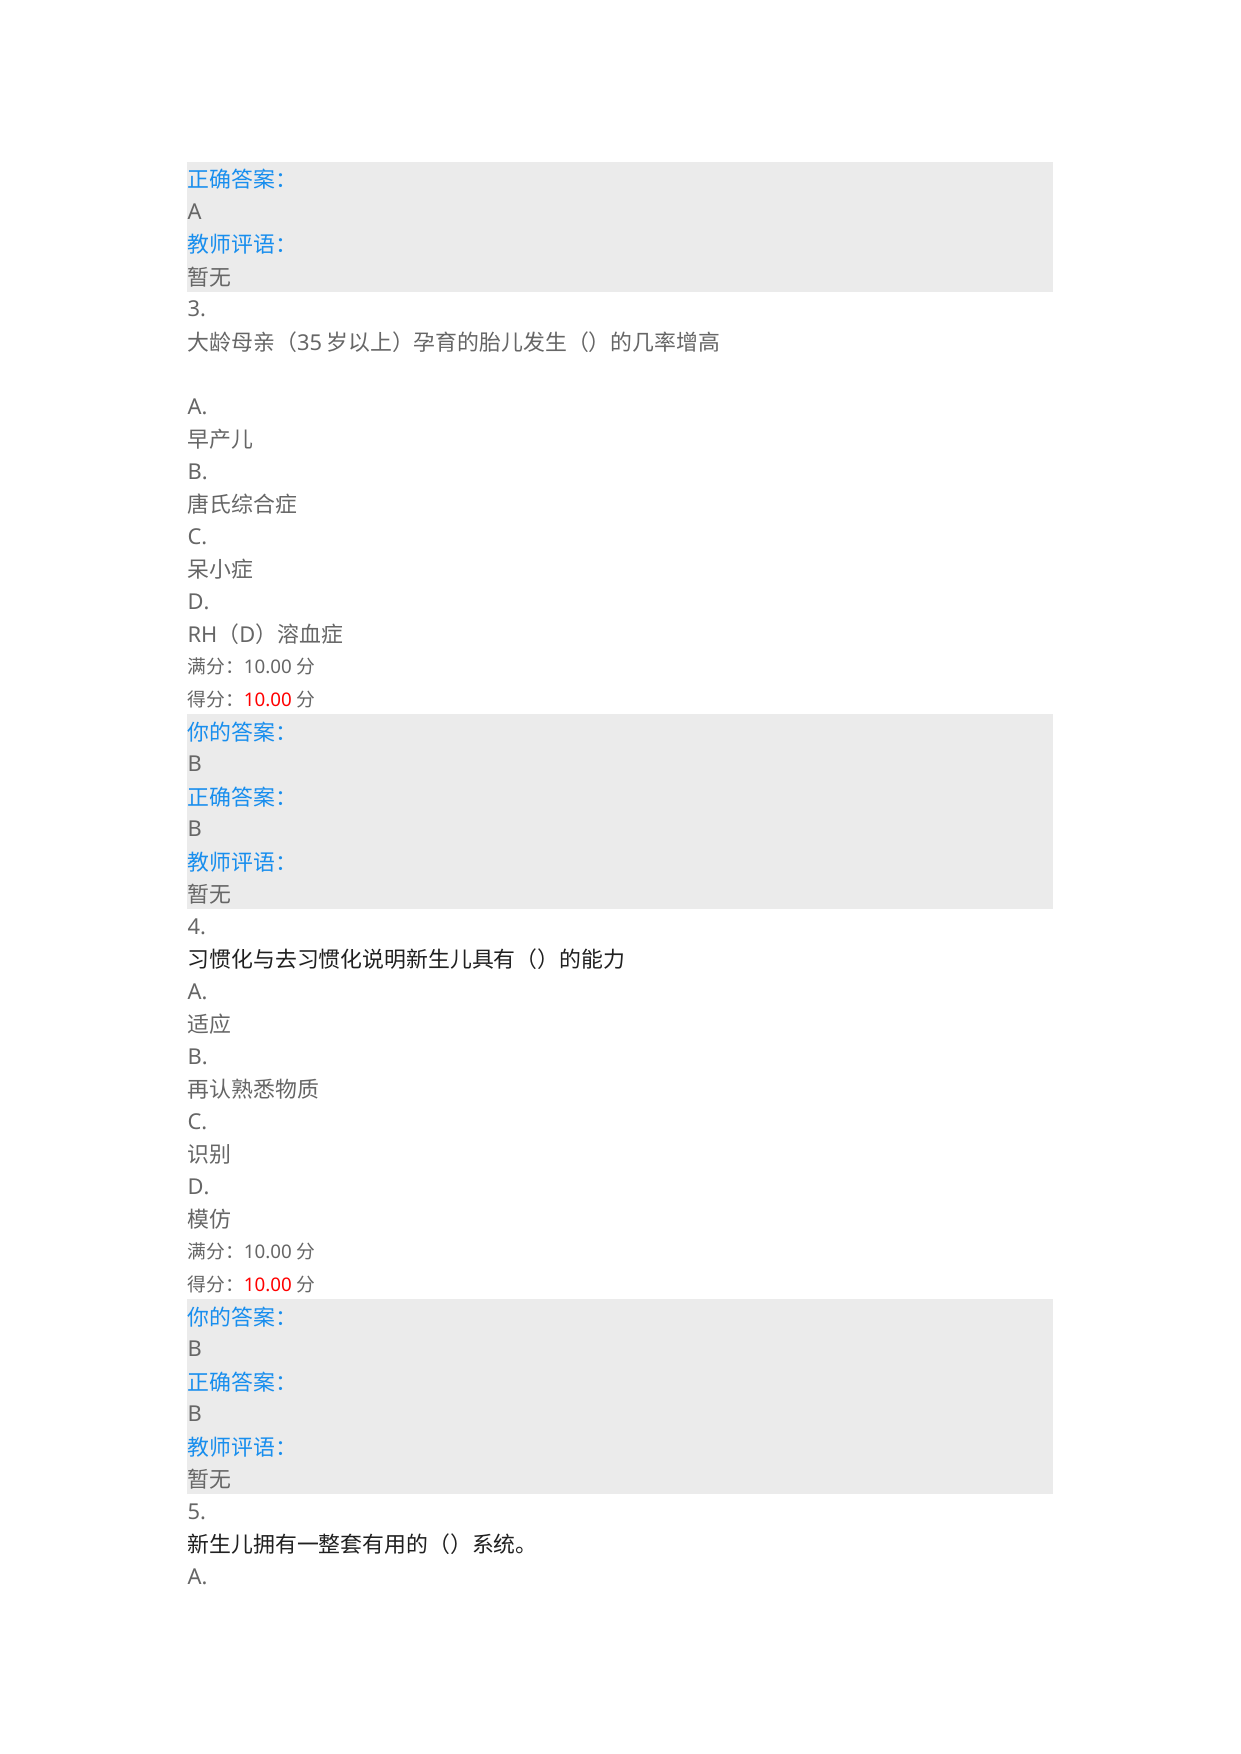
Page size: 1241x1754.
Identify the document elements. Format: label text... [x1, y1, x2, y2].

text 得分：10.00 分 [187, 682, 1053, 714]
text 模仿 [187, 1202, 1053, 1234]
text 识别 [187, 1137, 1053, 1169]
text B [187, 747, 1053, 779]
text C. [187, 1104, 1053, 1137]
text 教师评语： [187, 844, 1053, 877]
text A. [187, 974, 1053, 1007]
text 早产儿 [187, 422, 1053, 454]
text 你的答案： [187, 1299, 1053, 1332]
text 正确答案： [187, 1364, 1053, 1397]
text 3. [187, 292, 1053, 324]
text B [187, 812, 1053, 844]
text 大龄母亲（35岁以上）孕育的胎儿发生（）的几率增高 [187, 324, 1053, 357]
text C. [187, 519, 1053, 552]
text 满分：10.00 分 [187, 1234, 1053, 1267]
text 正确答案： [187, 162, 1053, 194]
text 暂无 [187, 1462, 1053, 1494]
text B. [187, 1039, 1053, 1072]
text B [187, 1397, 1053, 1429]
text 满分：10.00 分 [187, 649, 1053, 682]
text 习惯化与去习惯化说明新生儿具有（）的能力 [187, 942, 1053, 974]
text 适应 [187, 1007, 1053, 1039]
text D. [187, 584, 1053, 617]
text 你的答案： [187, 714, 1053, 747]
text 正确答案： [187, 779, 1053, 812]
text 教师评语： [187, 227, 1053, 259]
text 得分：10.00 分 [187, 1267, 1053, 1299]
text A [187, 194, 1053, 227]
text D. [187, 1169, 1053, 1202]
text 新生儿拥有一整套有用的（）系统。 [187, 1527, 1053, 1559]
text A. [187, 389, 1053, 422]
text B. [187, 454, 1053, 487]
text 再认熟悉物质 [187, 1072, 1053, 1104]
text 暂无 [187, 259, 1053, 292]
text B [187, 1332, 1053, 1364]
text A. [187, 1559, 1053, 1592]
text 4. [187, 909, 1053, 942]
text 暂无 [187, 877, 1053, 909]
text RH（D）溶血症 [187, 617, 1053, 649]
text 教师评语： [187, 1429, 1053, 1462]
text 5. [187, 1494, 1053, 1527]
text 呆小症 [187, 552, 1053, 584]
text 唐氏综合症 [187, 487, 1053, 519]
